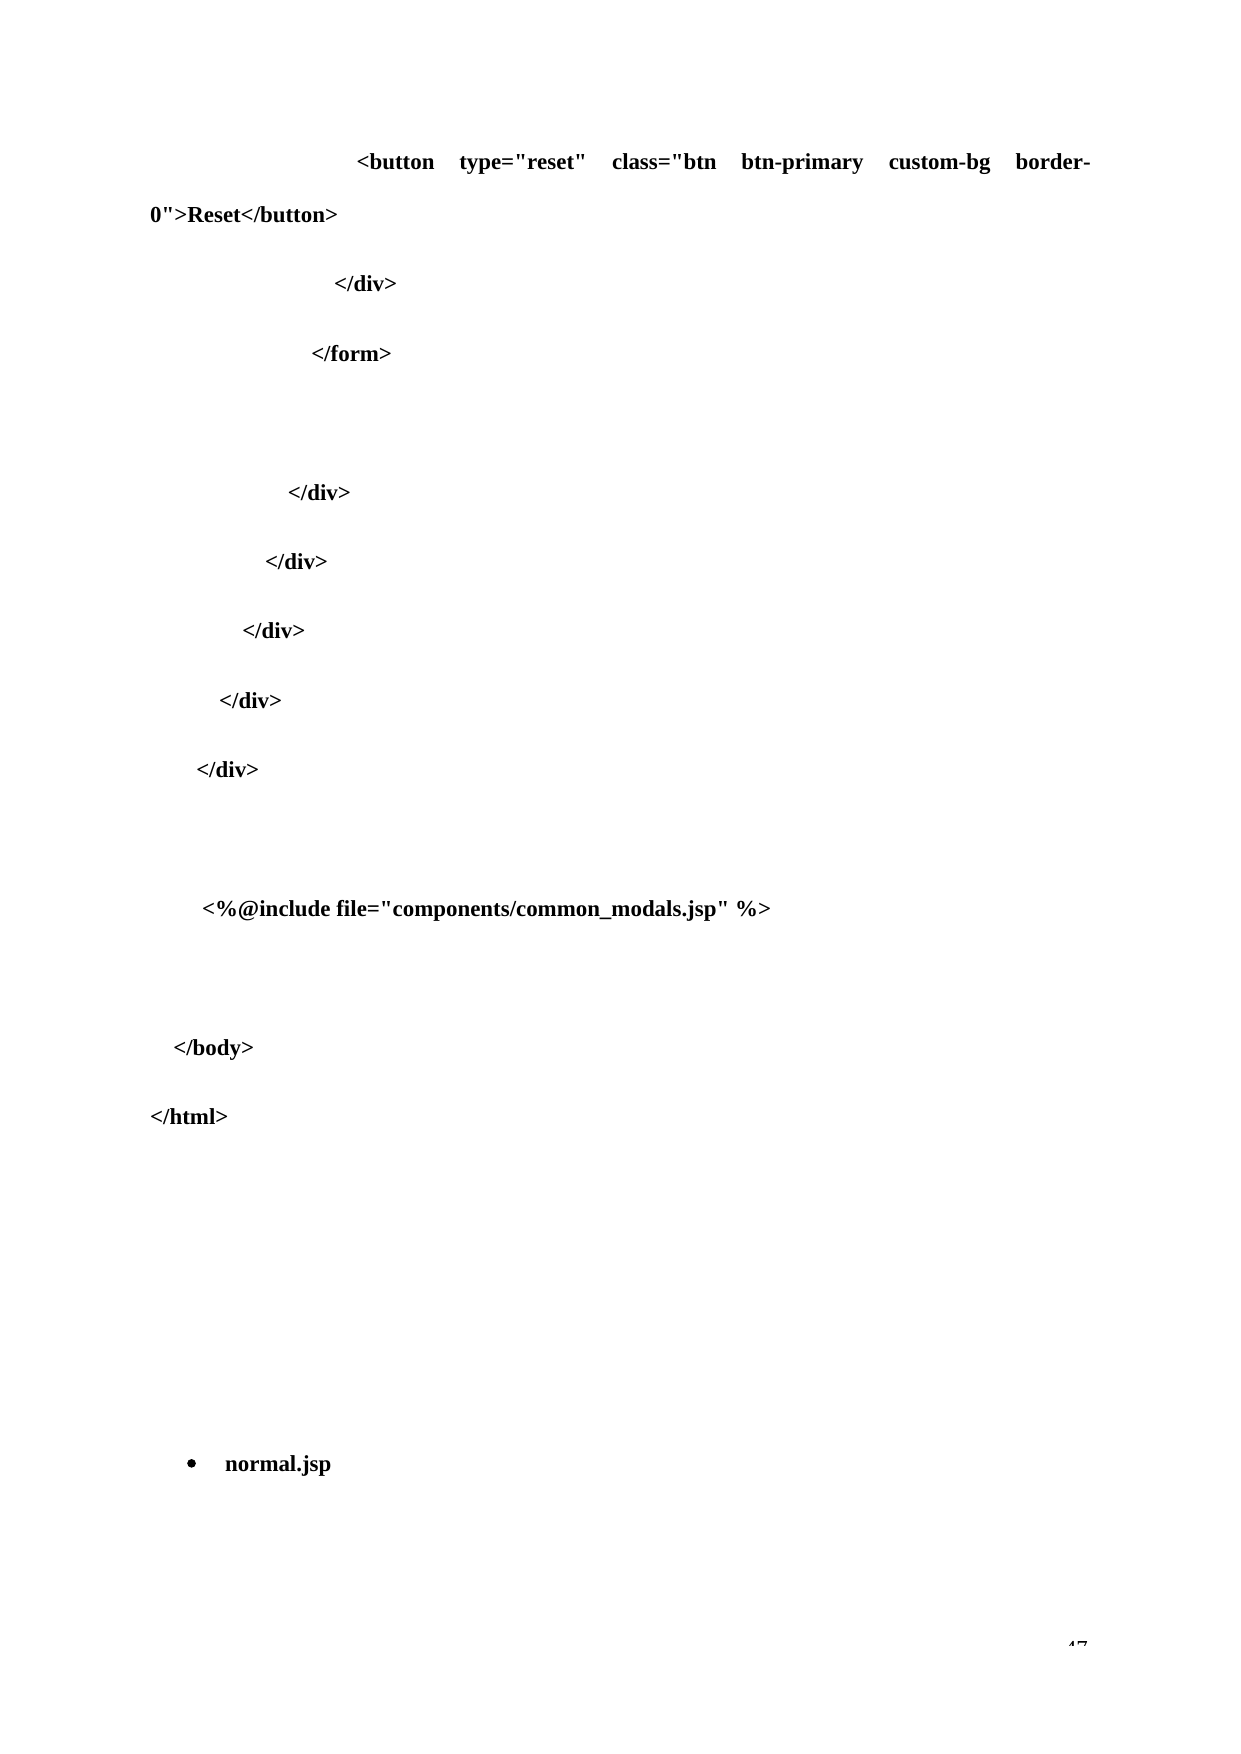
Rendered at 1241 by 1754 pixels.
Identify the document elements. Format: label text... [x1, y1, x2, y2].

text </div> [288, 478, 1103, 505]
text </div> [137, 270, 397, 297]
text </body> [173, 1034, 1103, 1060]
text </div> [242, 617, 1103, 644]
text </div> [265, 548, 1103, 574]
text <button type="reset" class="btn btn-primary custom-bg border- [356, 148, 1103, 174]
text <%@include file="components/common_modals.jsp" %> [202, 895, 1103, 921]
text </form> [137, 340, 392, 366]
list normal.jsp [187, 1450, 1103, 1476]
text </html> [150, 1103, 1103, 1129]
text </div> [196, 756, 1103, 783]
text 0">Reset</button> [150, 201, 1103, 227]
text </div> [219, 687, 1103, 713]
